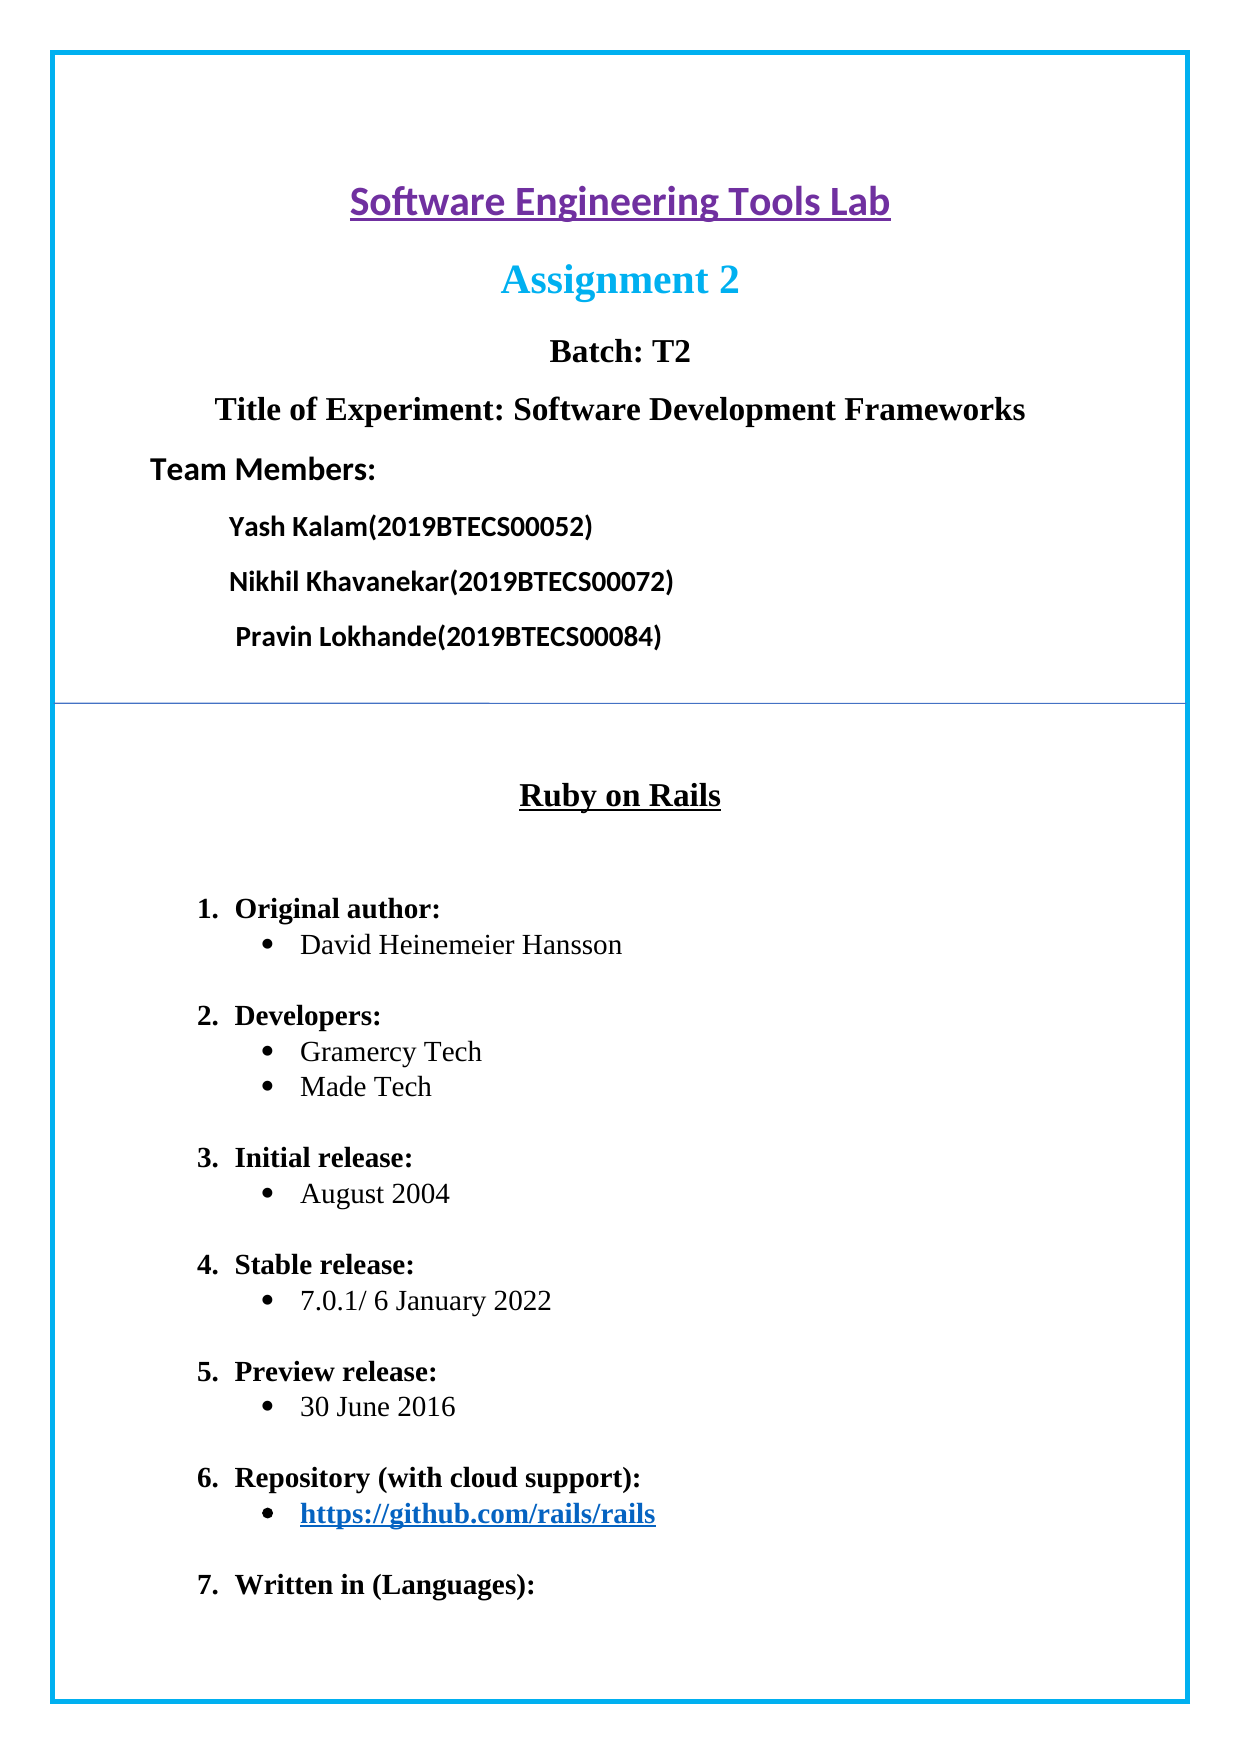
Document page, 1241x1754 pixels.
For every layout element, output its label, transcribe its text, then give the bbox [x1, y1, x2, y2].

list Initial release: [197, 1141, 1090, 1174]
text Ruby on Rails [150, 776, 1090, 814]
list August 2004 [262, 1176, 1090, 1210]
text Pravin Lokhande(2019BTECS00084) [150, 618, 1090, 654]
list 7.0.1/ 6 January 2022 [262, 1283, 1090, 1316]
list Developers: [197, 998, 1090, 1032]
list https://github.com/rails/rails [262, 1496, 1090, 1530]
list Stable release: [197, 1247, 1090, 1281]
list Written in (Languages): [197, 1567, 1090, 1601]
text Batch: T2 [150, 332, 1090, 370]
list Gramercy Tech [262, 1034, 1090, 1067]
text Software Engineering Tools Lab [150, 175, 1090, 226]
list 30 June 2016 [262, 1389, 1090, 1423]
text Assignment 2 [150, 255, 1090, 303]
list Made Tech [262, 1069, 1090, 1103]
list Preview release: [197, 1354, 1090, 1387]
list David Heinemeier Hansson [262, 927, 1090, 961]
list Original author: [197, 892, 1090, 925]
text Nikhil Khavanekar(2019BTECS00072) [150, 563, 1090, 599]
text Team Members: [150, 448, 1090, 488]
text Title of Experiment: Software Development Frameworks [150, 389, 1090, 428]
text Yash Kalam(2019BTECS00052) [150, 508, 1090, 544]
list Repository (with cloud support): [197, 1461, 1090, 1494]
